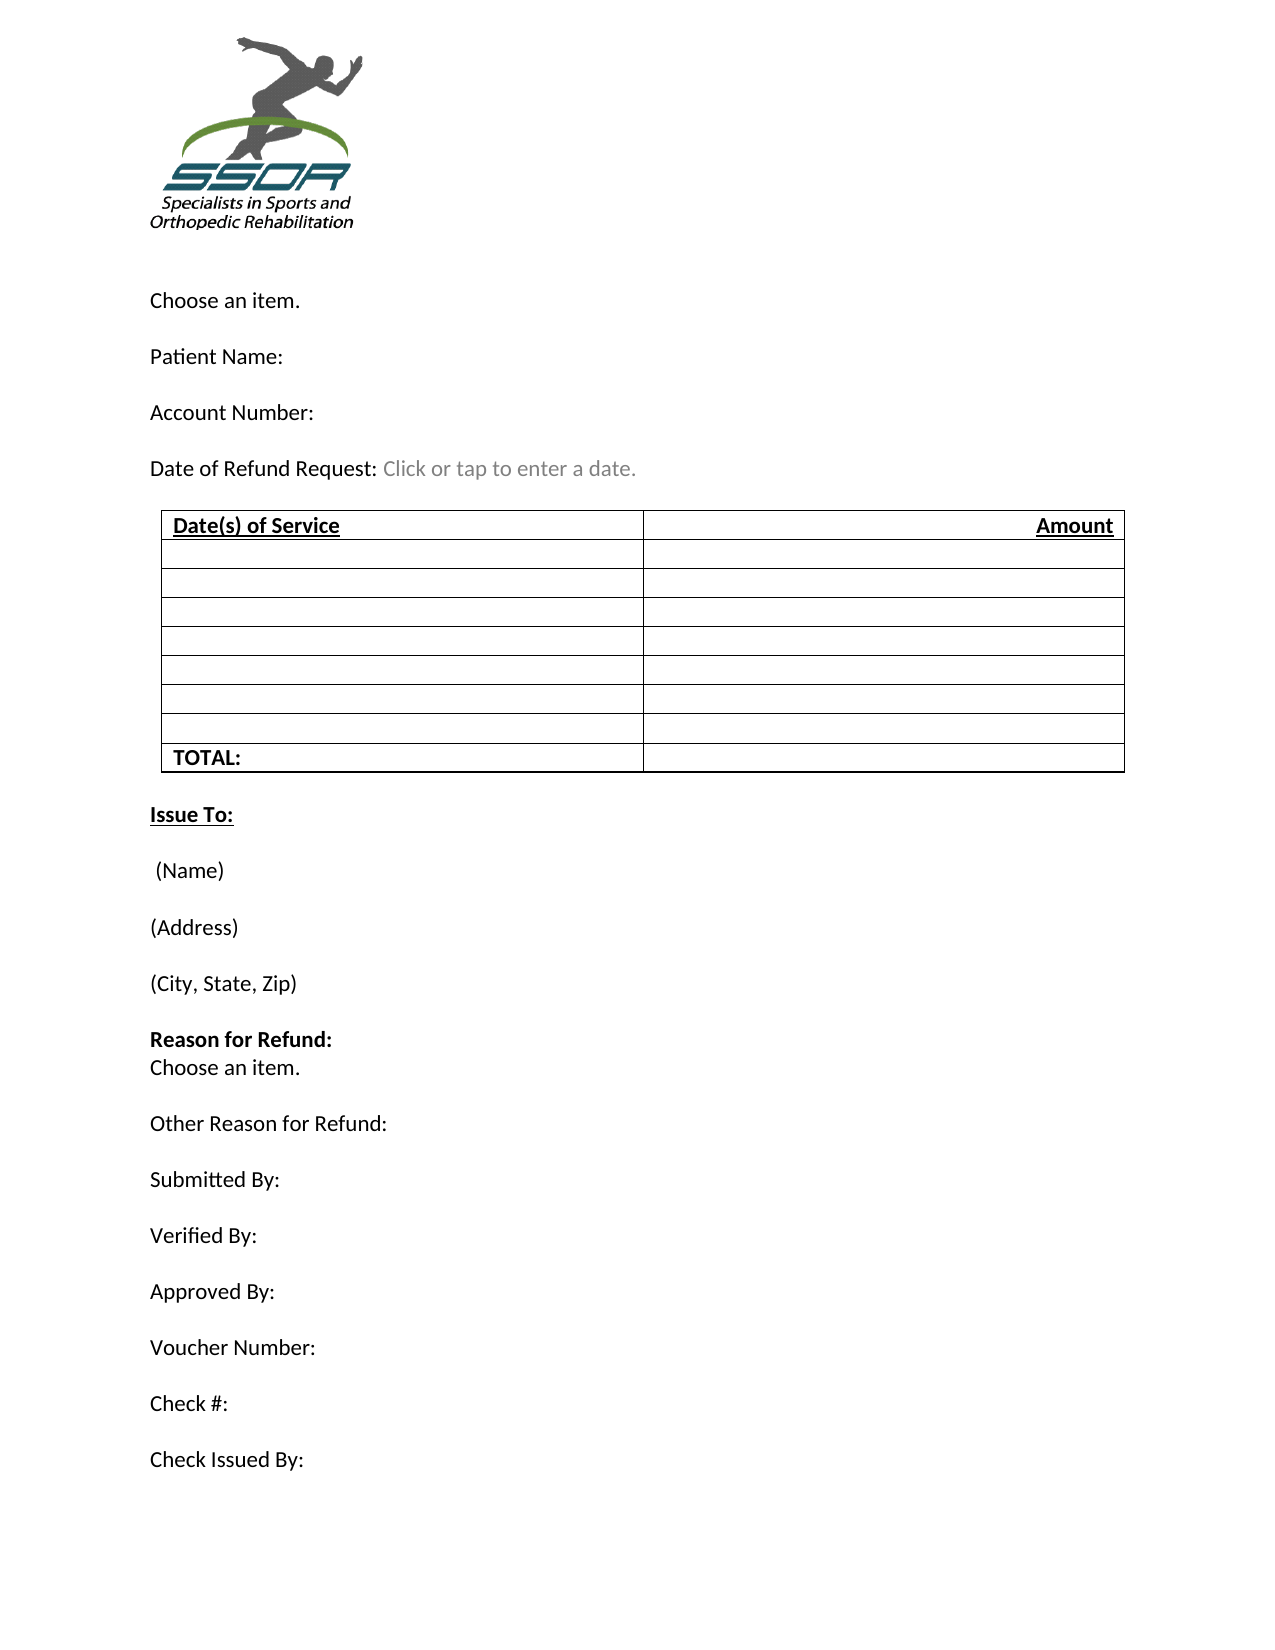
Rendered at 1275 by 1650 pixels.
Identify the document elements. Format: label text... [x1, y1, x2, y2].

text Voucher Number: [150, 1333, 1125, 1361]
table_cell [162, 714, 643, 742]
text Approved By: [150, 1277, 1125, 1305]
text Verified By: [150, 1221, 1125, 1249]
table_cell [162, 627, 643, 655]
text Other Reason for Refund: [150, 1109, 1125, 1137]
table_cell [644, 569, 1124, 597]
text Issue To: [150, 801, 1125, 828]
table_cell [162, 540, 643, 568]
picture [150, 37, 363, 230]
table_cell [644, 598, 1124, 626]
text Patient Name: [150, 342, 1125, 370]
text (Name) [150, 857, 1125, 884]
text Check Issued By: [150, 1445, 1125, 1473]
table_cell [644, 744, 1124, 771]
table_cell [644, 540, 1124, 568]
table_cell [644, 656, 1124, 684]
table_cell [162, 569, 643, 597]
text (City, State, Zip) [150, 969, 1125, 997]
text Account Number: [150, 398, 1125, 426]
text (Address) [150, 913, 1125, 941]
text Check #: [150, 1389, 1125, 1417]
table_header Amount [644, 511, 1124, 539]
table_cell [644, 685, 1124, 713]
text Reason for Refund: [150, 1025, 1125, 1053]
table_cell [644, 627, 1124, 655]
table_cell [162, 656, 643, 684]
table_cell [162, 598, 643, 626]
table_cell TOTAL: [162, 744, 643, 771]
table_cell [162, 685, 643, 713]
table_header Date(s) of Service [162, 511, 643, 539]
text Date of Refund Request: [150, 454, 1125, 482]
table_cell [644, 714, 1124, 742]
text Submitted By: [150, 1165, 1125, 1193]
